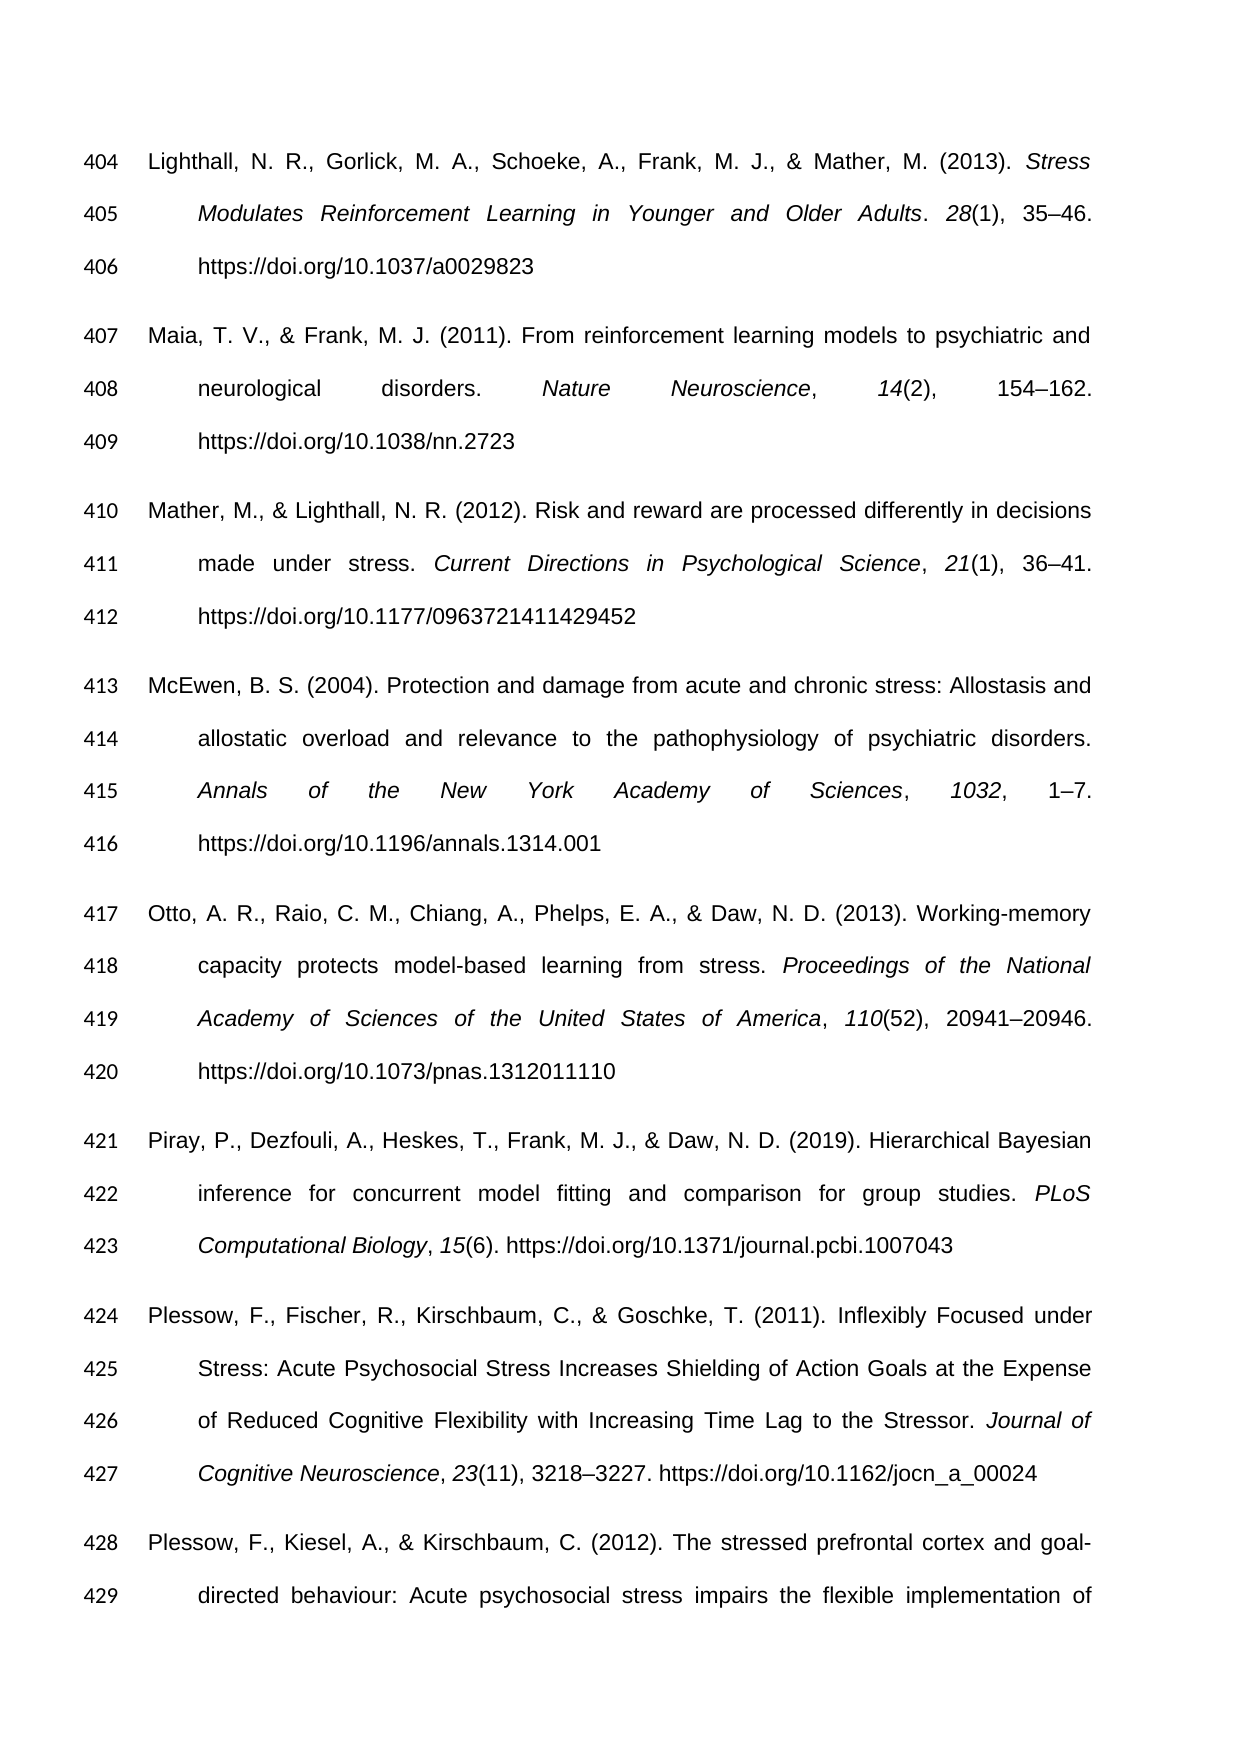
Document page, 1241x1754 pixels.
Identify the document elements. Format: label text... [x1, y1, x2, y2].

text Plessow, F., Fischer, R., Kirschbaum, C., & Goschke, T. (2011). Inflexibly Focused under Stress: Acute Psychosocial Stress Increases Shielding of Action Goals at the Expense of Reduced Cognitive Flexibility with Increasing Time Lag to the Stressor. Journal of Cognitive Neuroscience, 23(11), 3218–3227. https://doi.org/10.1162/jocn_a_00024 [148, 1302, 1093, 1486]
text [148, 1529, 1093, 1608]
text Lighthall, N. R., Gorlick, M. A., Schoeke, A., Frank, M. J., & Mather, M. (2013). Stress Modulates Reinforcement Learning in Younger and Older Adults. 28(1), 35–46. https://doi.org/10.1037/a0029823 [148, 148, 1093, 279]
text Mather, M., & Lighthall, N. R. (2012). Risk and reward are processed differently in decisions made under stress. Current Directions in Psychological Science, 21(1), 36–41. https://doi.org/10.1177/0963721411429452 [148, 497, 1093, 629]
text Piray, P., Dezfouli, A., Heskes, T., Frank, M. J., & Daw, N. D. (2019). Hierarchical Bayesian inference for concurrent model fitting and comparison for group studies. PLoS Computational Biology, 15(6). https://doi.org/10.1371/journal.pcbi.1007043 [148, 1127, 1093, 1259]
text McEwen, B. S. (2004). Protection and damage from acute and chronic stress: Allostasis and allostatic overload and relevance to the pathophysiology of psychiatric disorders. Annals of the New York Academy of Sciences, 1032, 1–7. https://doi.org/10.1196/annals.1314.001 [148, 672, 1093, 856]
text Maia, T. V., & Frank, M. J. (2011). From reinforcement learning models to psychiatric and neurological disorders. Nature Neuroscience, 14(2), 154–162. https://doi.org/10.1038/nn.2723 [148, 322, 1093, 454]
text Otto, A. R., Raio, C. M., Chiang, A., Phelps, E. A., & Daw, N. D. (2013). Working-memory capacity protects model-based learning from stress. Proceedings of the National Academy of Sciences of the United States of America, 110(52), 20941–20946. https://doi.org/10.1073/pnas.1312011110 [148, 899, 1093, 1084]
